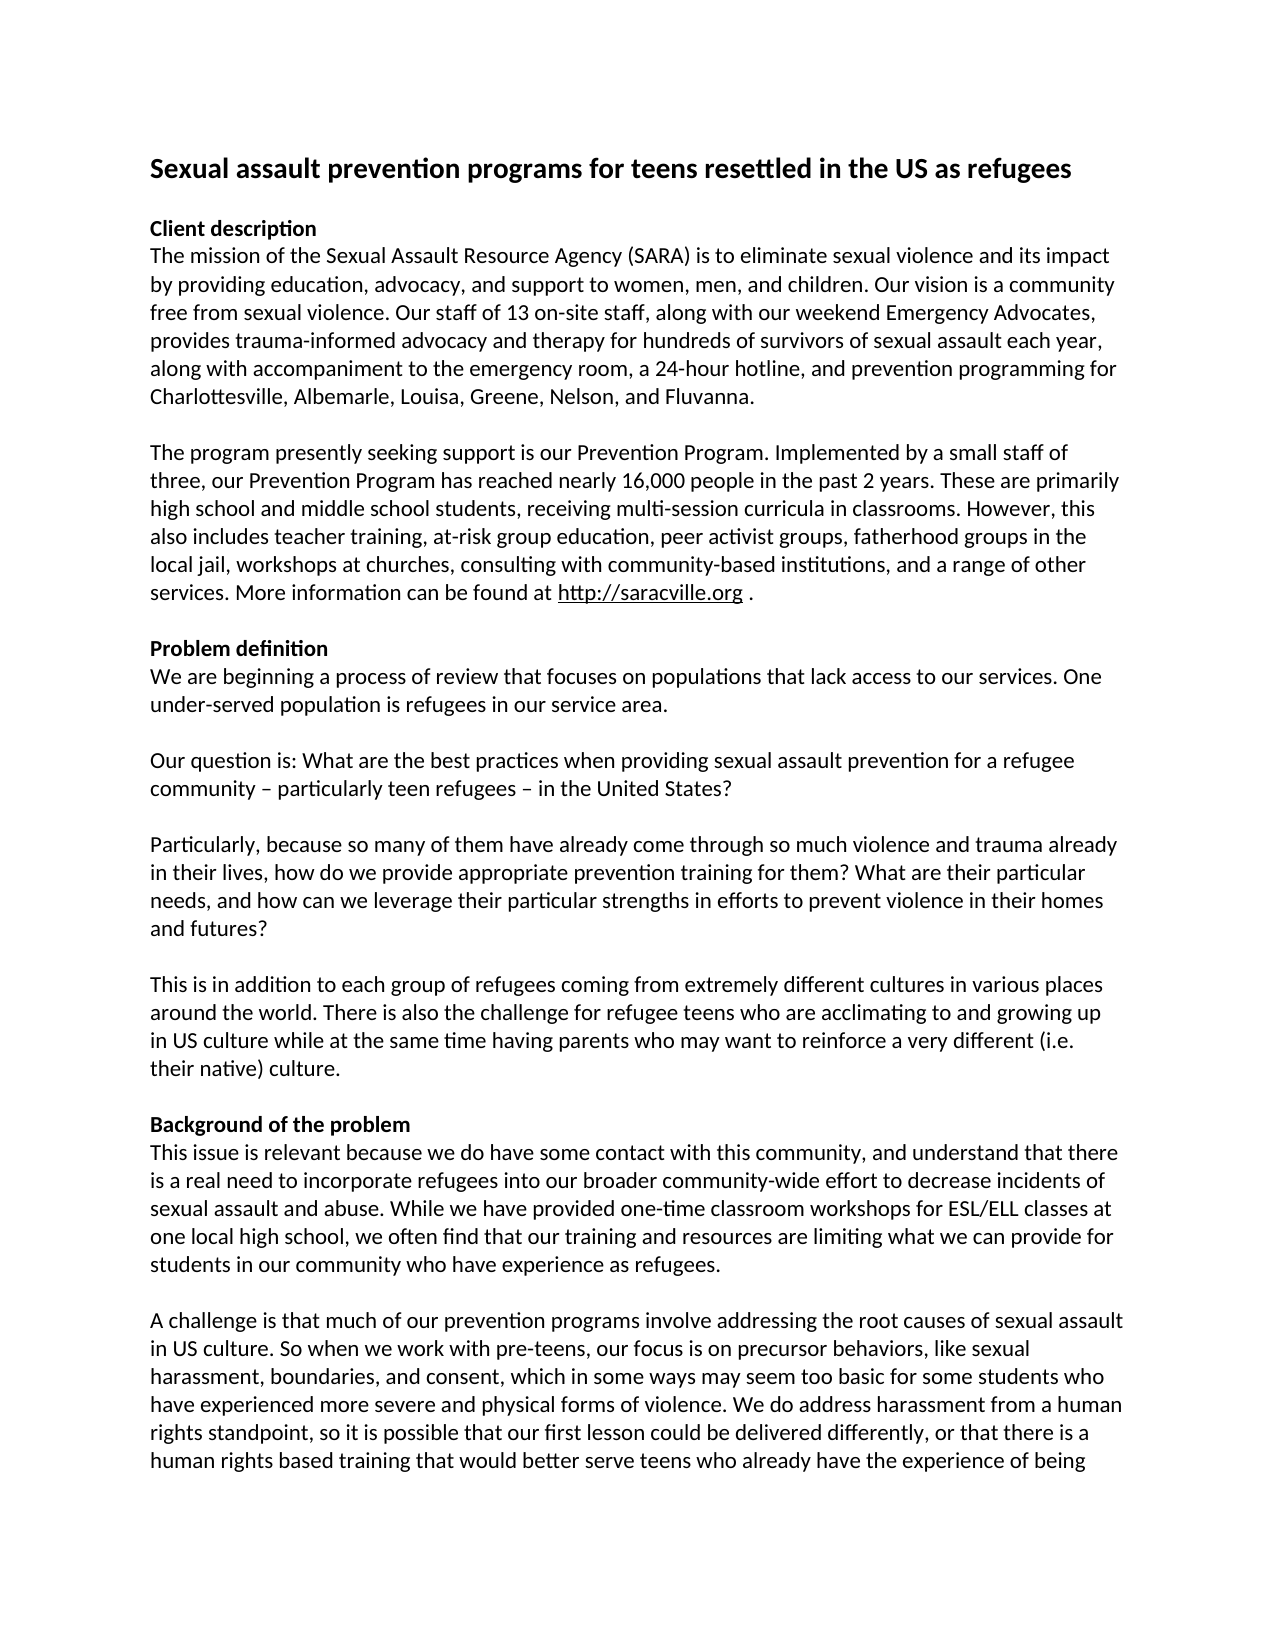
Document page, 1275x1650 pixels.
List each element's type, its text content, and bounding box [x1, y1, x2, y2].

text Particularly, because so many of them have already come through so much violence and trauma already in their lives, how do we provide appropriate prevention training for them? What are their particular needs, and how can we leverage their particular strengths in efforts to prevent violence in their homes and futures? [150, 830, 1125, 942]
text This issue is relevant because we do have some contact with this community, and understand that there is a real need to incorporate refugees into our broader community-wide effort to decrease incidents of sexual assault and abuse. While we have provided one-time classroom workshops for ESL/ELL classes at one local high school, we often find that our training and resources are limiting what we can provide for students in our community who have experience as refugees. [150, 1138, 1125, 1278]
text This is in addition to each group of refugees coming from extremely different cultures in various places around the world. There is also the challenge for refugee teens who are acclimating to and growing up in US culture while at the same time having parents who may want to reinforce a very different (i.e. their native) culture. [150, 970, 1125, 1082]
text Our question is: What are the best practices when providing sexual assault prevention for a refugee community – particularly teen refugees – in the United States? [150, 746, 1125, 802]
text Background of the problem [150, 1110, 1125, 1138]
text Problem definition [150, 634, 1125, 662]
text The program presently seeking support is our Prevention Program. Implemented by a small staff of three, our Prevention Program has reached nearly 16,000 people in the past 2 years. These are primarily high school and middle school students, receiving multi-session curricula in classrooms. However, this also includes teacher training, at-risk group education, peer activist groups, fatherhood groups in the local jail, workshops at churches, consulting with community-based institutions, and a range of other services. More information can be found at http://saracville.org . [150, 438, 1125, 606]
text Client description [150, 214, 1125, 242]
text We are beginning a process of review that focuses on populations that lack access to our services. One under-served population is refugees in our service area. [150, 662, 1125, 718]
text The mission of the Sexual Assault Resource Agency (SARA) is to eliminate sexual violence and its impact by providing education, advocacy, and support to women, men, and children. Our vision is a community free from sexual violence. Our staff of 13 on-site staff, along with our weekend Emergency Advocates, provides trauma-informed advocacy and therapy for hundreds of survivors of sexual assault each year, along with accompaniment to the emergency room, a 24-hour hotline, and prevention programming for Charlottesville, Albemarle, Louisa, Greene, Nelson, and Fluvanna. [150, 242, 1125, 410]
text Sexual assault prevention programs for teens resettled in the US as refugees [150, 150, 1125, 186]
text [150, 1306, 1125, 1474]
